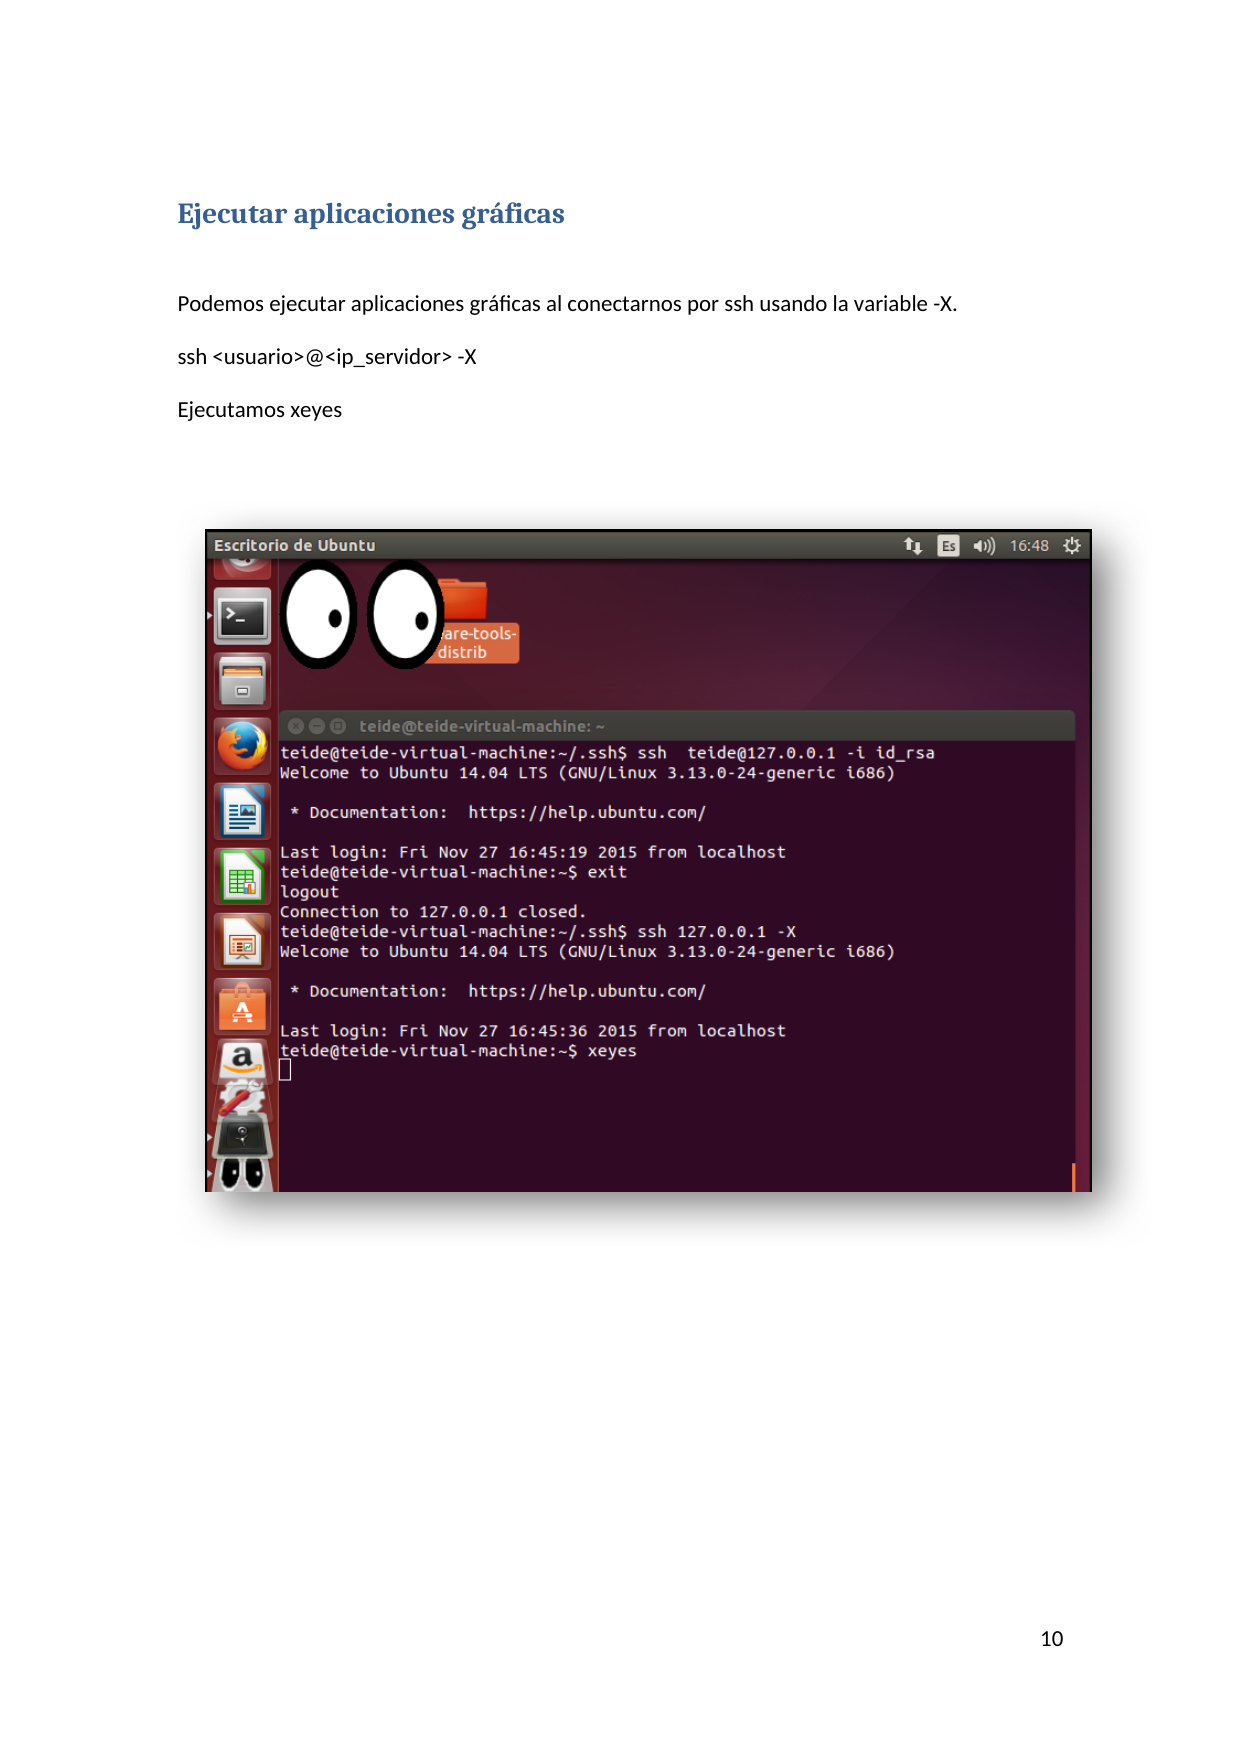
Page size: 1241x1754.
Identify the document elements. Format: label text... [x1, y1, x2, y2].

picture [205, 529, 1092, 1192]
subtitle Ejecutar aplicaciones gráficas [177, 198, 1063, 231]
text Ejecutamos xeyes [177, 395, 1063, 423]
text Podemos ejecutar aplicaciones gráficas al conectarnos por ssh usando la variable -X. [177, 289, 1063, 317]
text ssh <usuario>@<ip_servidor> -X [177, 342, 1063, 370]
